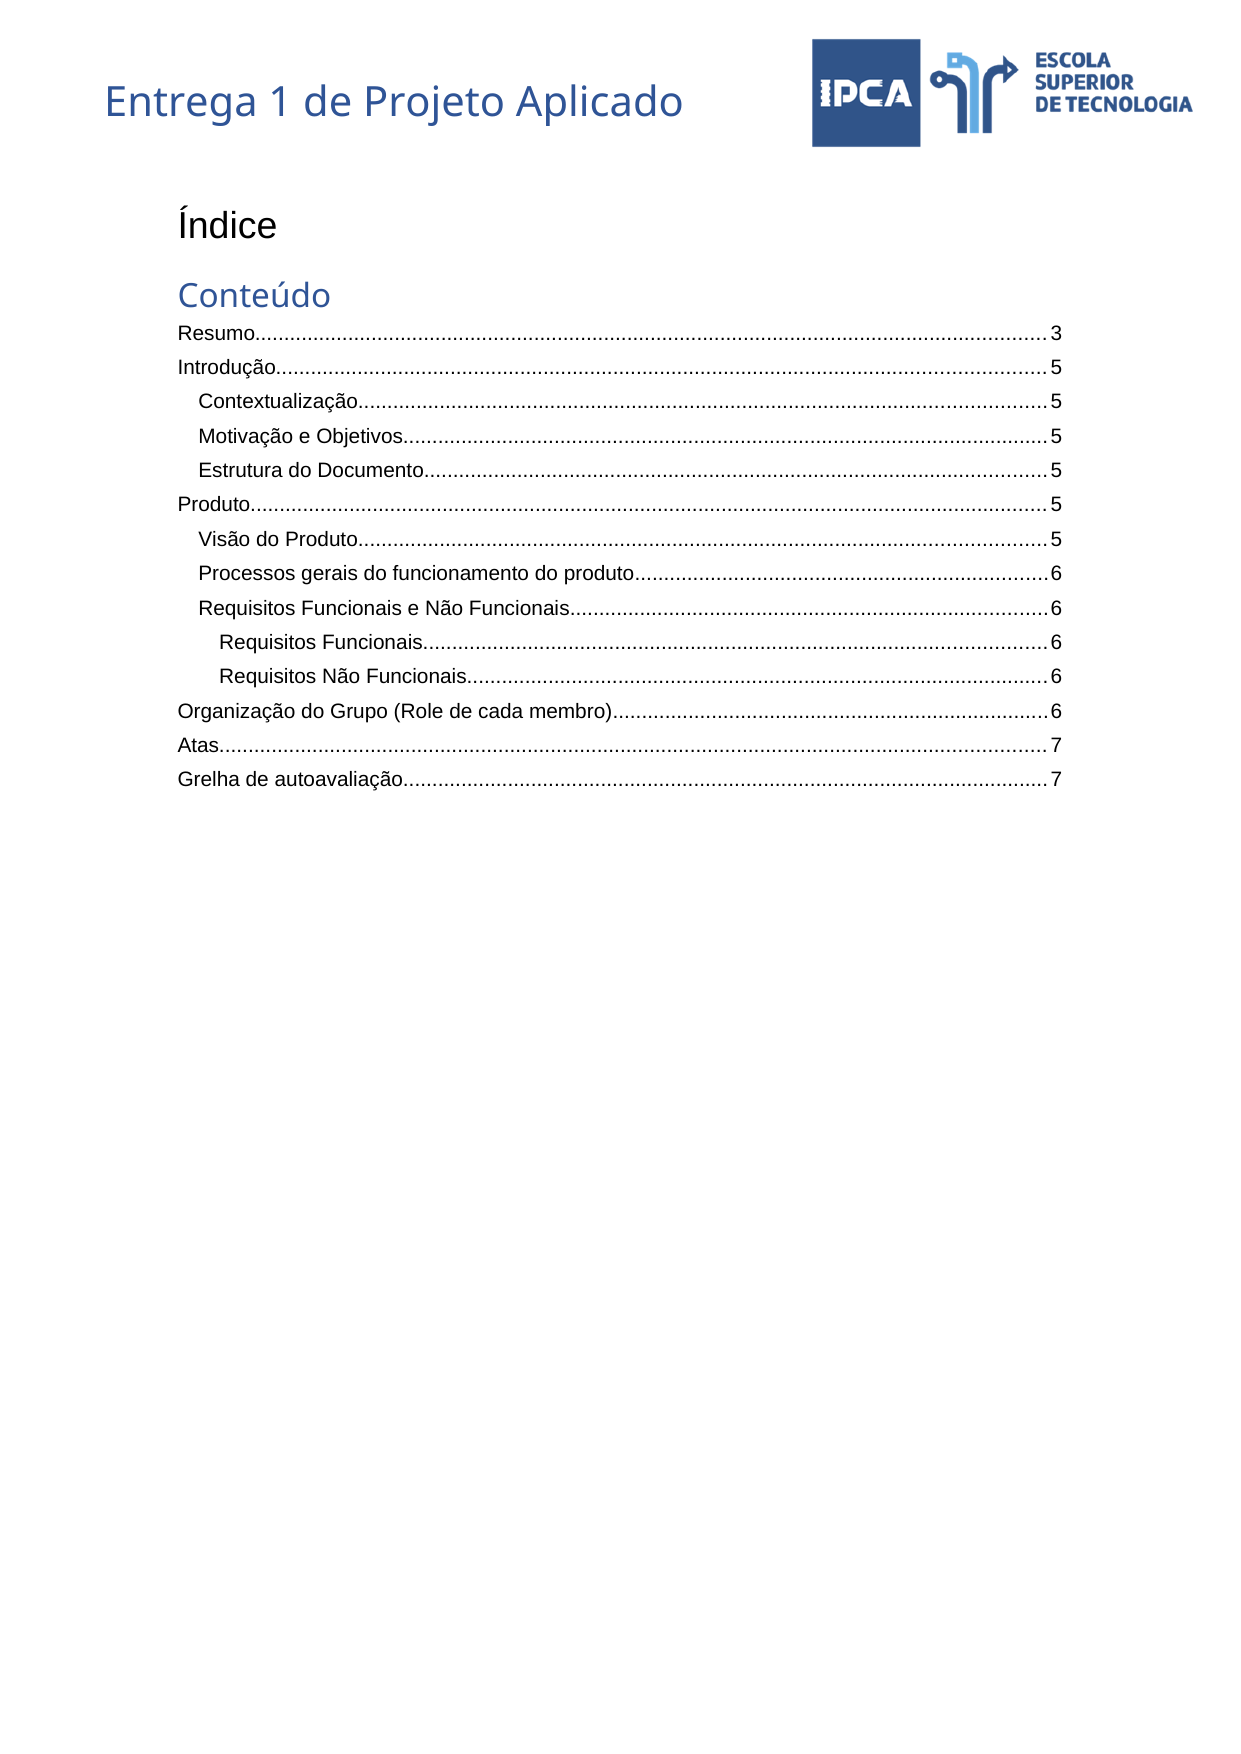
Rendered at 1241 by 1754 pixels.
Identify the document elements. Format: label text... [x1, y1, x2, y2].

text Índice [177, 203, 1063, 246]
picture [791, 0, 1213, 251]
